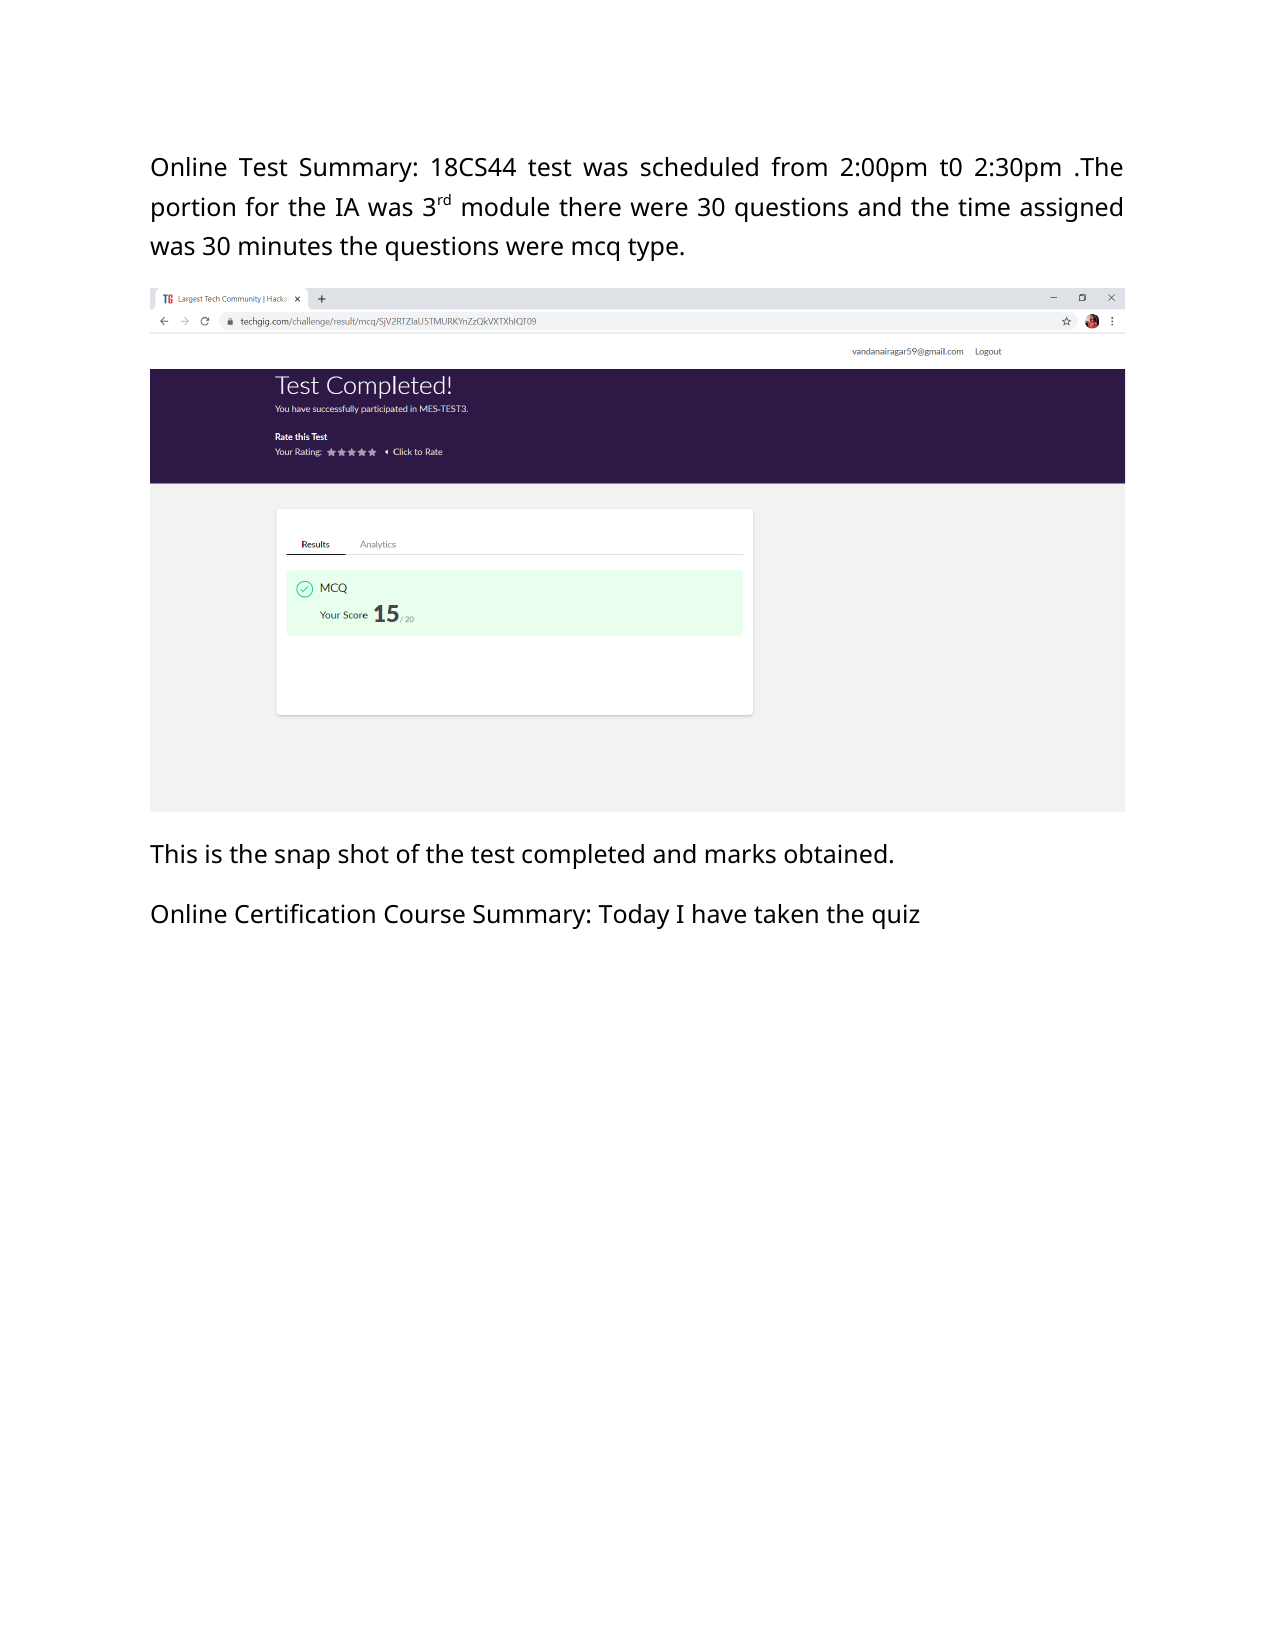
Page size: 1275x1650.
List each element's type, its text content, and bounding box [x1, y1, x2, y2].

picture [150, 288, 1125, 812]
text This is the snap shot of the test completed and marks obtained. [150, 837, 1125, 871]
text Online Test Summary: 18CS44 test was scheduled from 2:00pm t0 2:30pm .The portion for the IA was 3rd module there were 30 questions and the time assigned was 30 minutes the questions were mcq type. [150, 150, 1125, 262]
text Online Certification Course Summary: Today I have taken the quiz [150, 897, 1125, 931]
